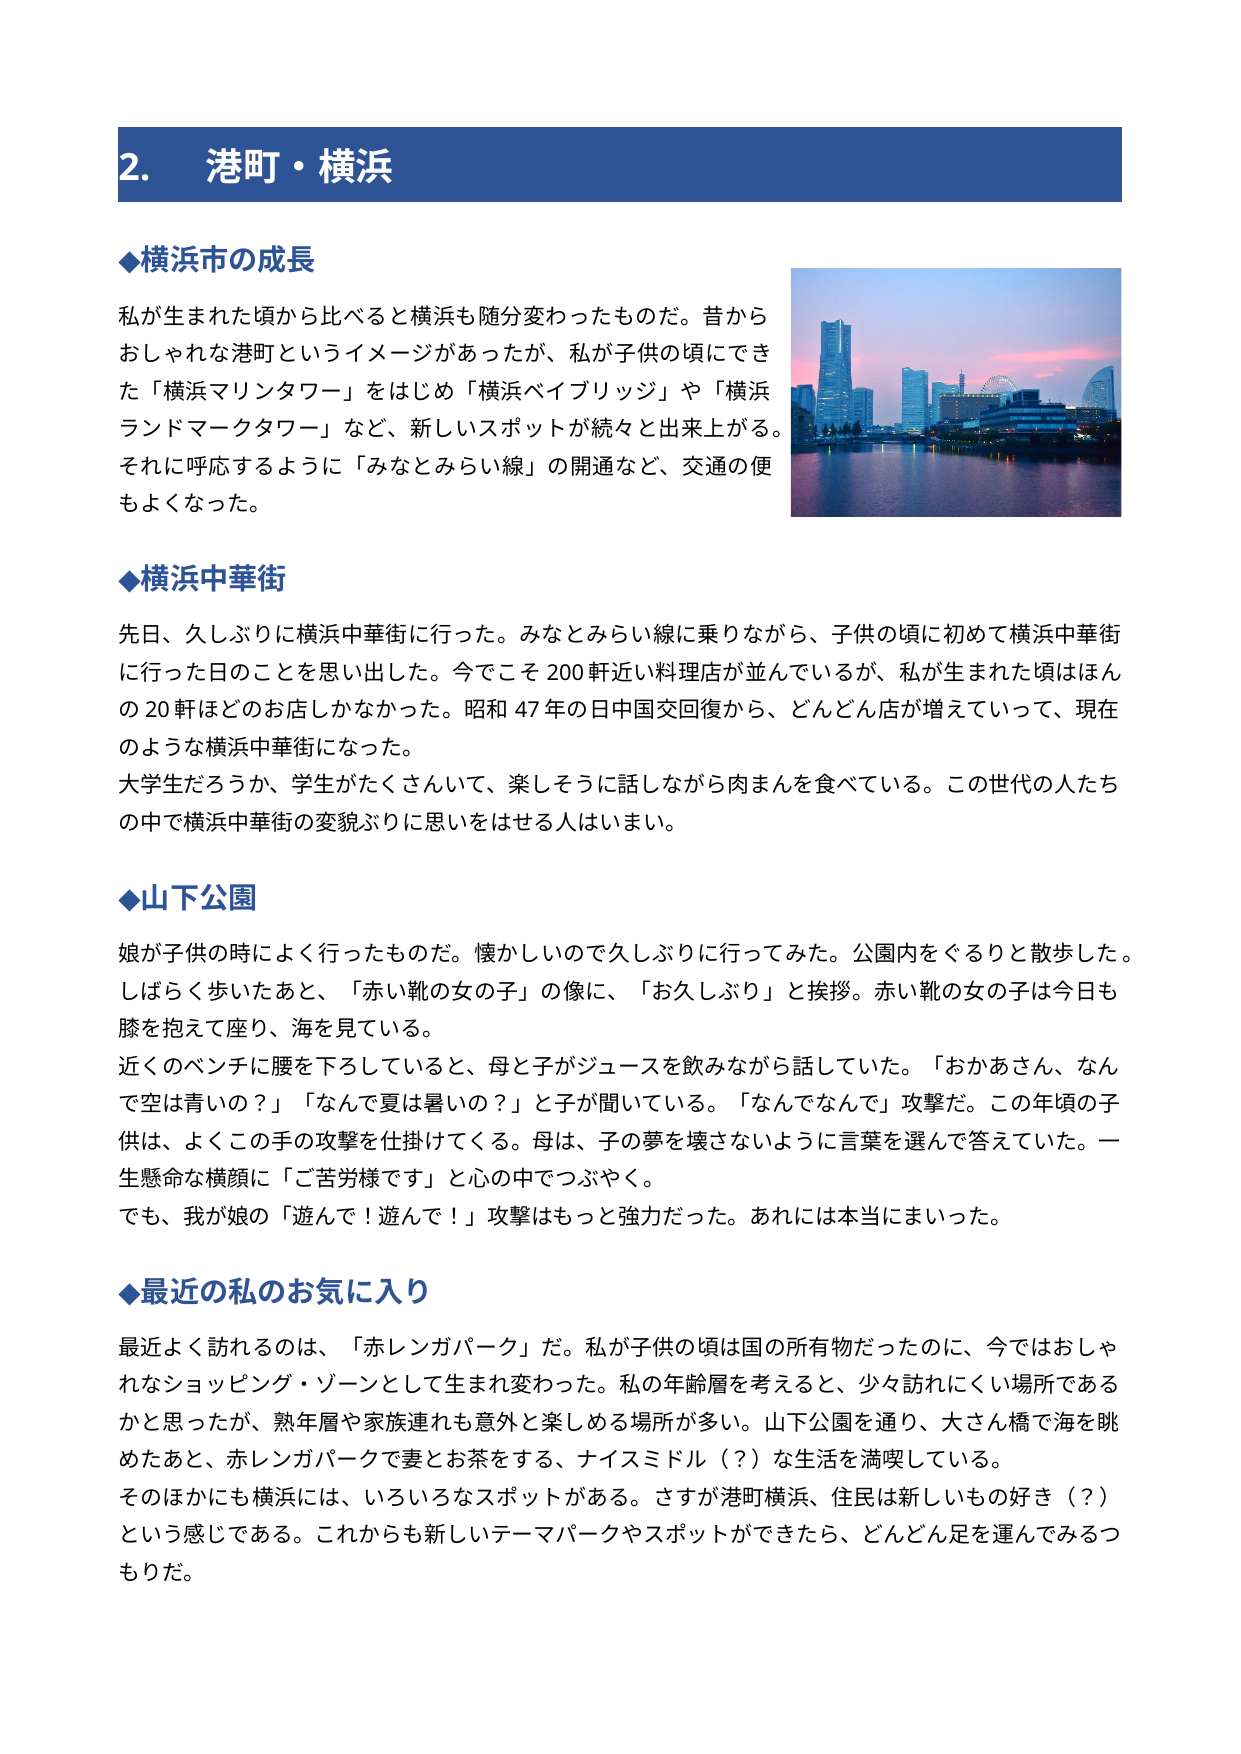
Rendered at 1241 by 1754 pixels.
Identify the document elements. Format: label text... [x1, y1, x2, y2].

text 近くのベンチに腰を下ろしていると、母と子がジュースを飲みながら話していた。「おかあさん、なんで空は青いの？」「なんで夏は暑いの？」と子が聞いている。「なんでなんで」攻撃だ。この年頃の子供は、よくこの手の攻撃を仕掛けてくる。母は、子の夢を壊さないように言葉を選んで答えていた。一生懸命な横顔に「ご苦労様です」と心の中でつぶやく。 [118, 1046, 1122, 1196]
subtitle ◆山下公園 [118, 858, 1122, 933]
text 最近よく訪れるのは、「赤レンガパーク」だ。私が子供の頃は国の所有物だったのに、今ではおしゃれなショッピング・ゾーンとして生まれ変わった。私の年齢層を考えると、少々訪れにくい場所であるかと思ったが、熟年層や家族連れも意外と楽しめる場所が多い。山下公園を通り、大さん橋で海を眺めたあと、赤レンガパークで妻とお茶をする、ナイスミドル（？）な生活を満喫している。 [118, 1327, 1122, 1477]
subtitle ◆横浜市の成長 [118, 221, 1122, 296]
text でも、我が娘の「遊んで！遊んで！」攻撃はもっと強力だった。あれには本当にまいった。 [118, 1196, 1122, 1233]
text 大学生だろうか、学生がたくさんいて、楽しそうに話しながら肉まんを食べている。この世代の人たちの中で横浜中華街の変貌ぶりに思いをはせる人はいまい。 [118, 764, 1122, 839]
subtitle ◆横浜中華街 [118, 539, 1122, 614]
subtitle ◆最近の私のお気に入り [118, 1252, 1122, 1327]
picture [790, 268, 1122, 517]
text 先日、久しぶりに横浜中華街に行った。みなとみらい線に乗りながら、子供の頃に初めて横浜中華街に行った日のことを思い出した。今でこそ200軒近い料理店が並んでいるが、私が生まれた頃はほんの20軒ほどのお店しかなかった。昭和47年の日中国交回復から、どんどん店が増えていって、現在のような横浜中華街になった。 [118, 614, 1122, 764]
text 娘が子供の時によく行ったものだ。懐かしいので久しぶりに行ってみた。公園内をぐるりと散歩した。しばらく歩いたあと、「赤い靴の女の子」の像に、「お久しぶり」と挨拶。赤い靴の女の子は今日も膝を抱えて座り、海を見ている。 [118, 933, 1122, 1046]
text そのほかにも横浜には、いろいろなスポットがある。さすが港町横浜、住民は新しいもの好き（？）という感じである。これからも新しいテーマパークやスポットができたら、どんどん足を運んでみるつもりだ。 [118, 1477, 1122, 1589]
subtitle 2. 港町・横浜 [118, 127, 1122, 202]
